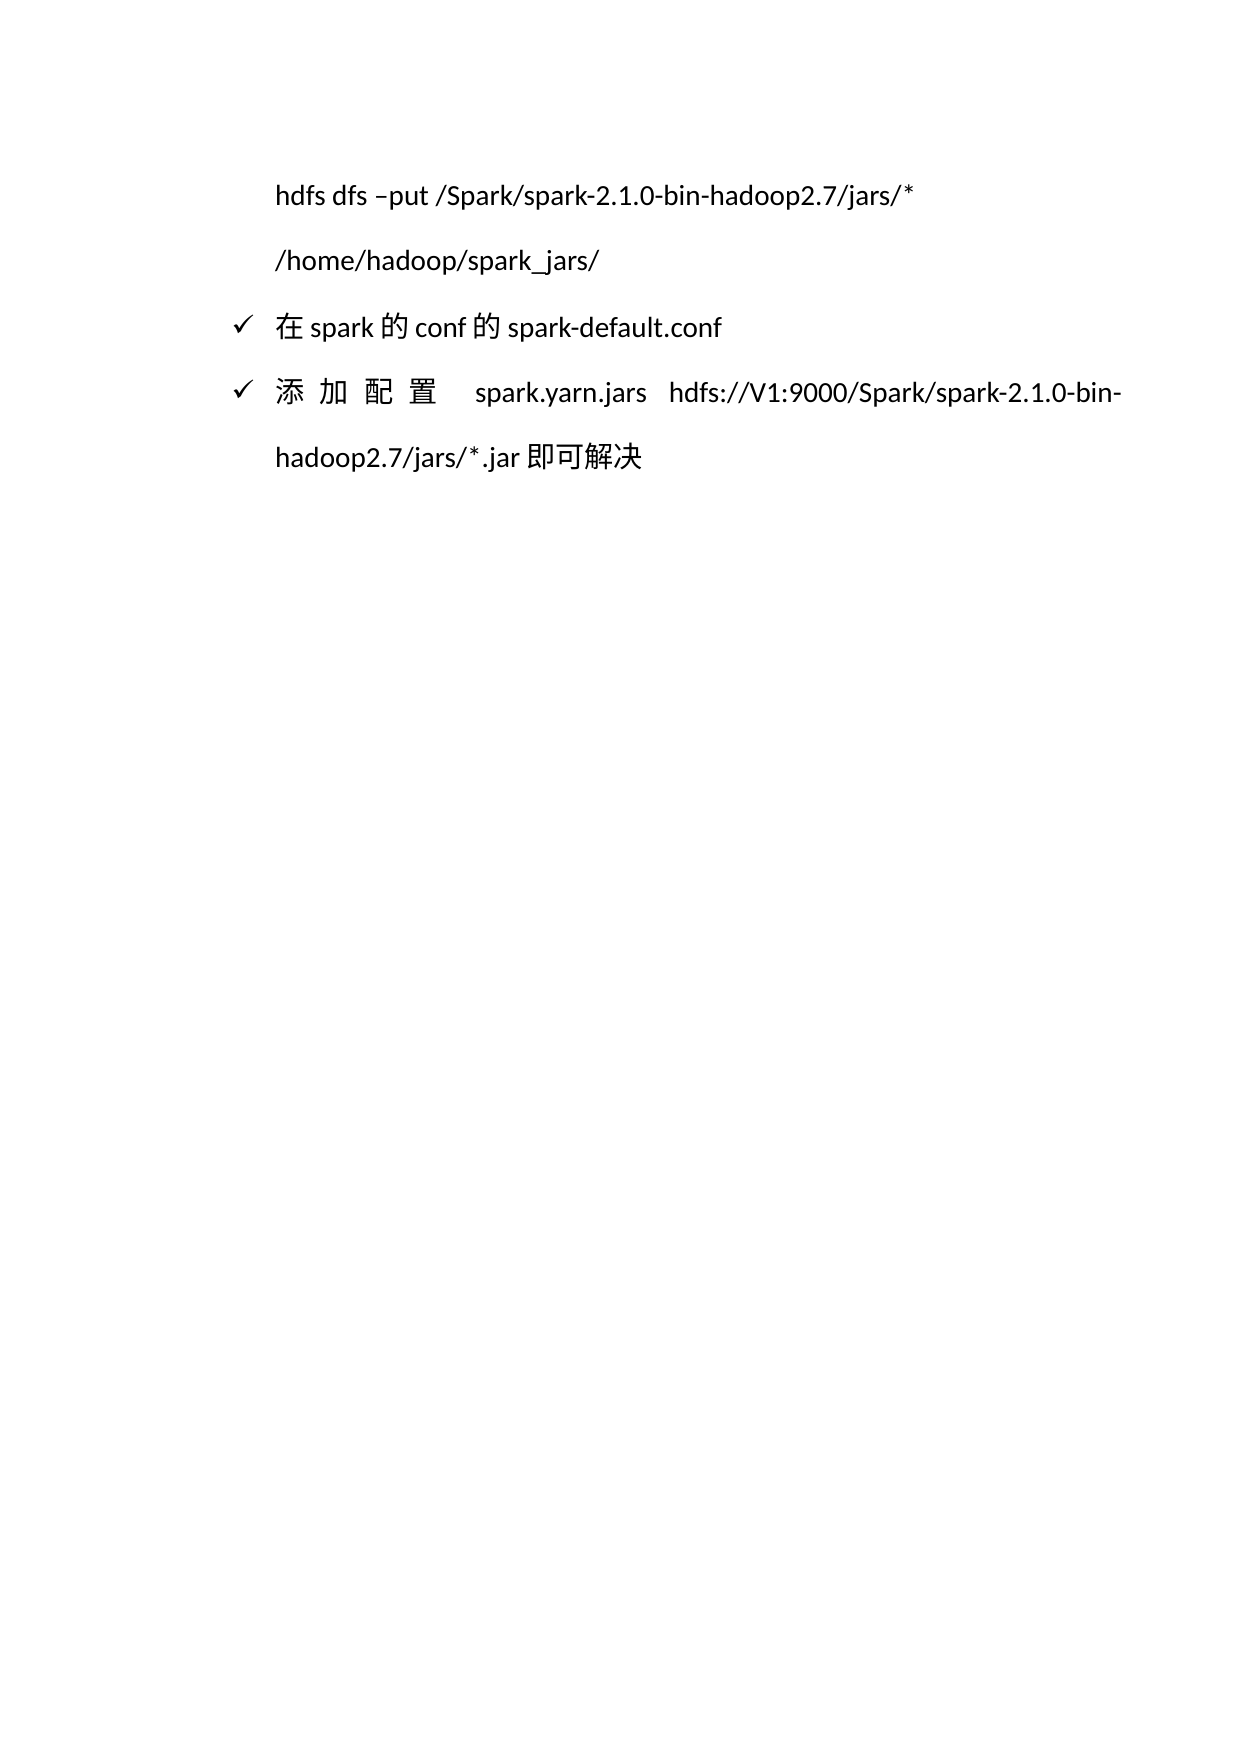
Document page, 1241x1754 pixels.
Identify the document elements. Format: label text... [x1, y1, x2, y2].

list hdfs dfs –put /Spark/spark-2.1.0-bin-hadoop2.7/jars/* /home/hadoop/spark_jars/ [275, 162, 1122, 292]
list 在spark的conf的spark-default.conf [231, 292, 1122, 357]
list 添加配置 spark.yarn.jars hdfs://V1:9000/Spark/spark-2.1.0-bin-hadoop2.7/jars/*.jar即可解决 [231, 357, 1122, 487]
